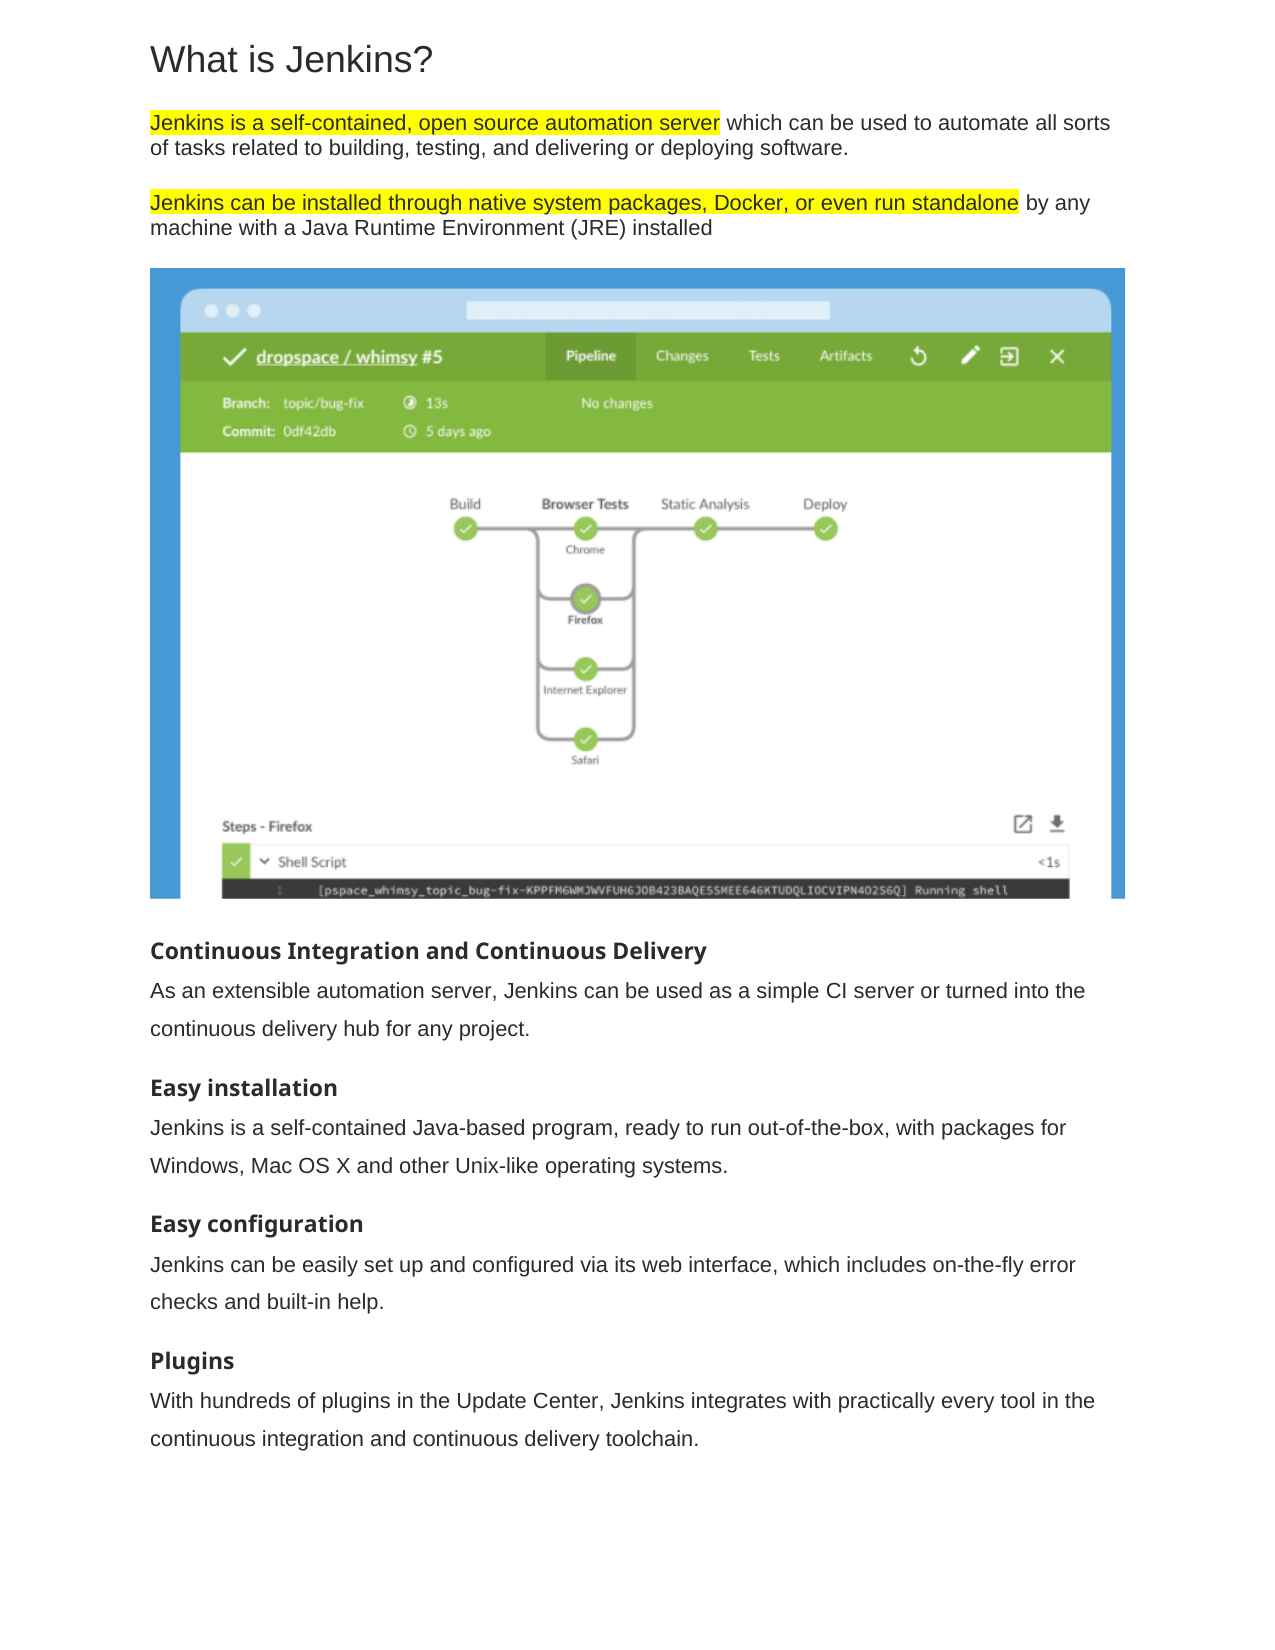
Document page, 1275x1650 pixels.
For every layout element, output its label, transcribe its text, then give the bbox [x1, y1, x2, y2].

subtitle What is Jenkins? [150, 37, 1125, 81]
subtitle Easy configuration [150, 1207, 1125, 1239]
text As an extensible automation server, Jenkins can be used as a simple CI server or turned into the continuous delivery hub for any project. [150, 966, 1125, 1041]
subtitle Continuous Integration and Continuous Delivery [150, 933, 1125, 966]
picture [150, 268, 1125, 905]
text With hundreds of plugins in the Update Center, Jenkins integrates with practically every tool in the continuous integration and continuous delivery toolchain. [150, 1376, 1125, 1451]
text Jenkins can be installed through native system packages, Docker, or even run standalone by any machine with a Java Runtime Environment (JRE) installed [150, 189, 1125, 240]
subtitle Easy installation [150, 1070, 1125, 1103]
text Jenkins is a self-contained, open source automation server which can be used to automate all sorts of tasks related to building, testing, and delivering or deploying software. [150, 110, 1125, 160]
text Jenkins can be easily set up and configured via its web interface, which includes on-the-fly error checks and built-in help. [150, 1239, 1125, 1314]
subtitle Plugins [150, 1343, 1125, 1376]
